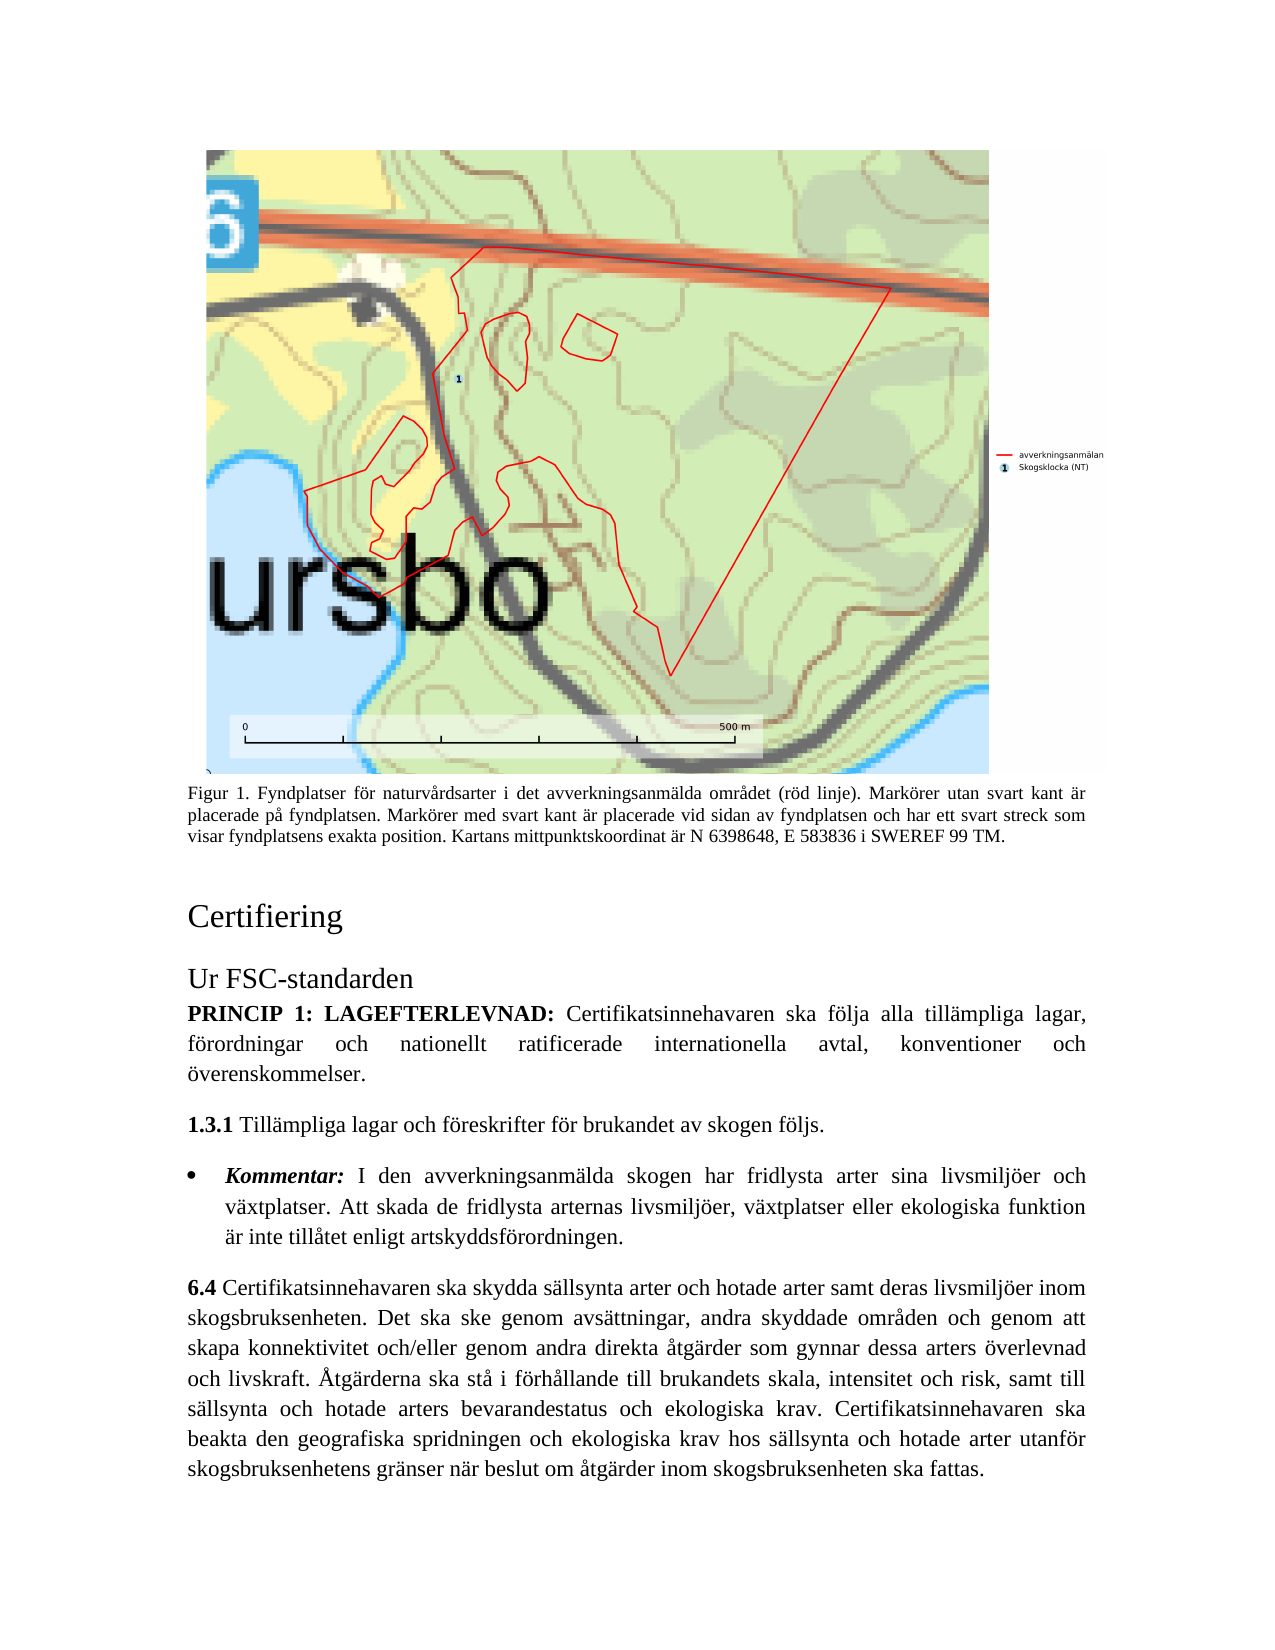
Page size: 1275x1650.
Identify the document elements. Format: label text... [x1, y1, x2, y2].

text Figur 1. Fyndplatser för naturvårdsarter i det avverkningsanmälda området (röd linje). Markörer utan svart kant är placerade på fyndplatsen. Markörer med svart kant är placerade vid sidan av fyndplatsen och har ett svart streck som visar fyndplatsens exakta position. Kartans mittpunktskoordinat är N 6398648, E 583836 i SWEREF 99 TM. [187, 782, 1087, 847]
subtitle Certifiering [187, 897, 1087, 935]
subtitle Ur FSC-standarden [187, 962, 1087, 995]
picture [206, 150, 1107, 774]
text PRINCIP 1: LAGEFTERLEVNAD: Certifikatsinnehavaren ska följa alla tillämpliga lagar, förordningar och nationellt ratificerade internationella avtal, konventioner och överenskommelser. [187, 1000, 1087, 1087]
text 6.4 Certifikatsinnehavaren ska skydda sällsynta arter och hotade arter samt deras livsmiljöer inom skogsbruksenheten. Det ska ske genom avsättningar, andra skyddade områden och genom att skapa konnektivitet och/eller genom andra direkta åtgärder som gynnar dessa arters överlevnad och livskraft. Åtgärderna ska stå i förhållande till brukandets skala, intensitet och risk, samt till sällsynta och hotade arters bevarandestatus och ekologiska krav. Certifikatsinnehavaren ska beakta den geografiska spridningen och ekologiska krav hos sällsynta och hotade arter utanför skogsbruksenhetens gränser när beslut om åtgärder inom skogsbruksenheten ska fattas. [187, 1274, 1087, 1482]
text 1.3.1 Tillämpliga lagar och föreskrifter för brukandet av skogen följs. [187, 1112, 1087, 1138]
list Kommentar: I den avverkningsanmälda skogen har fridlysta arter sina livsmiljöer och växtplatser. Att skada de fridlysta arternas livsmiljöer, växtplatser eller ekologiska funktion är inte tillåtet enligt artskyddsförordningen. [187, 1163, 1087, 1249]
